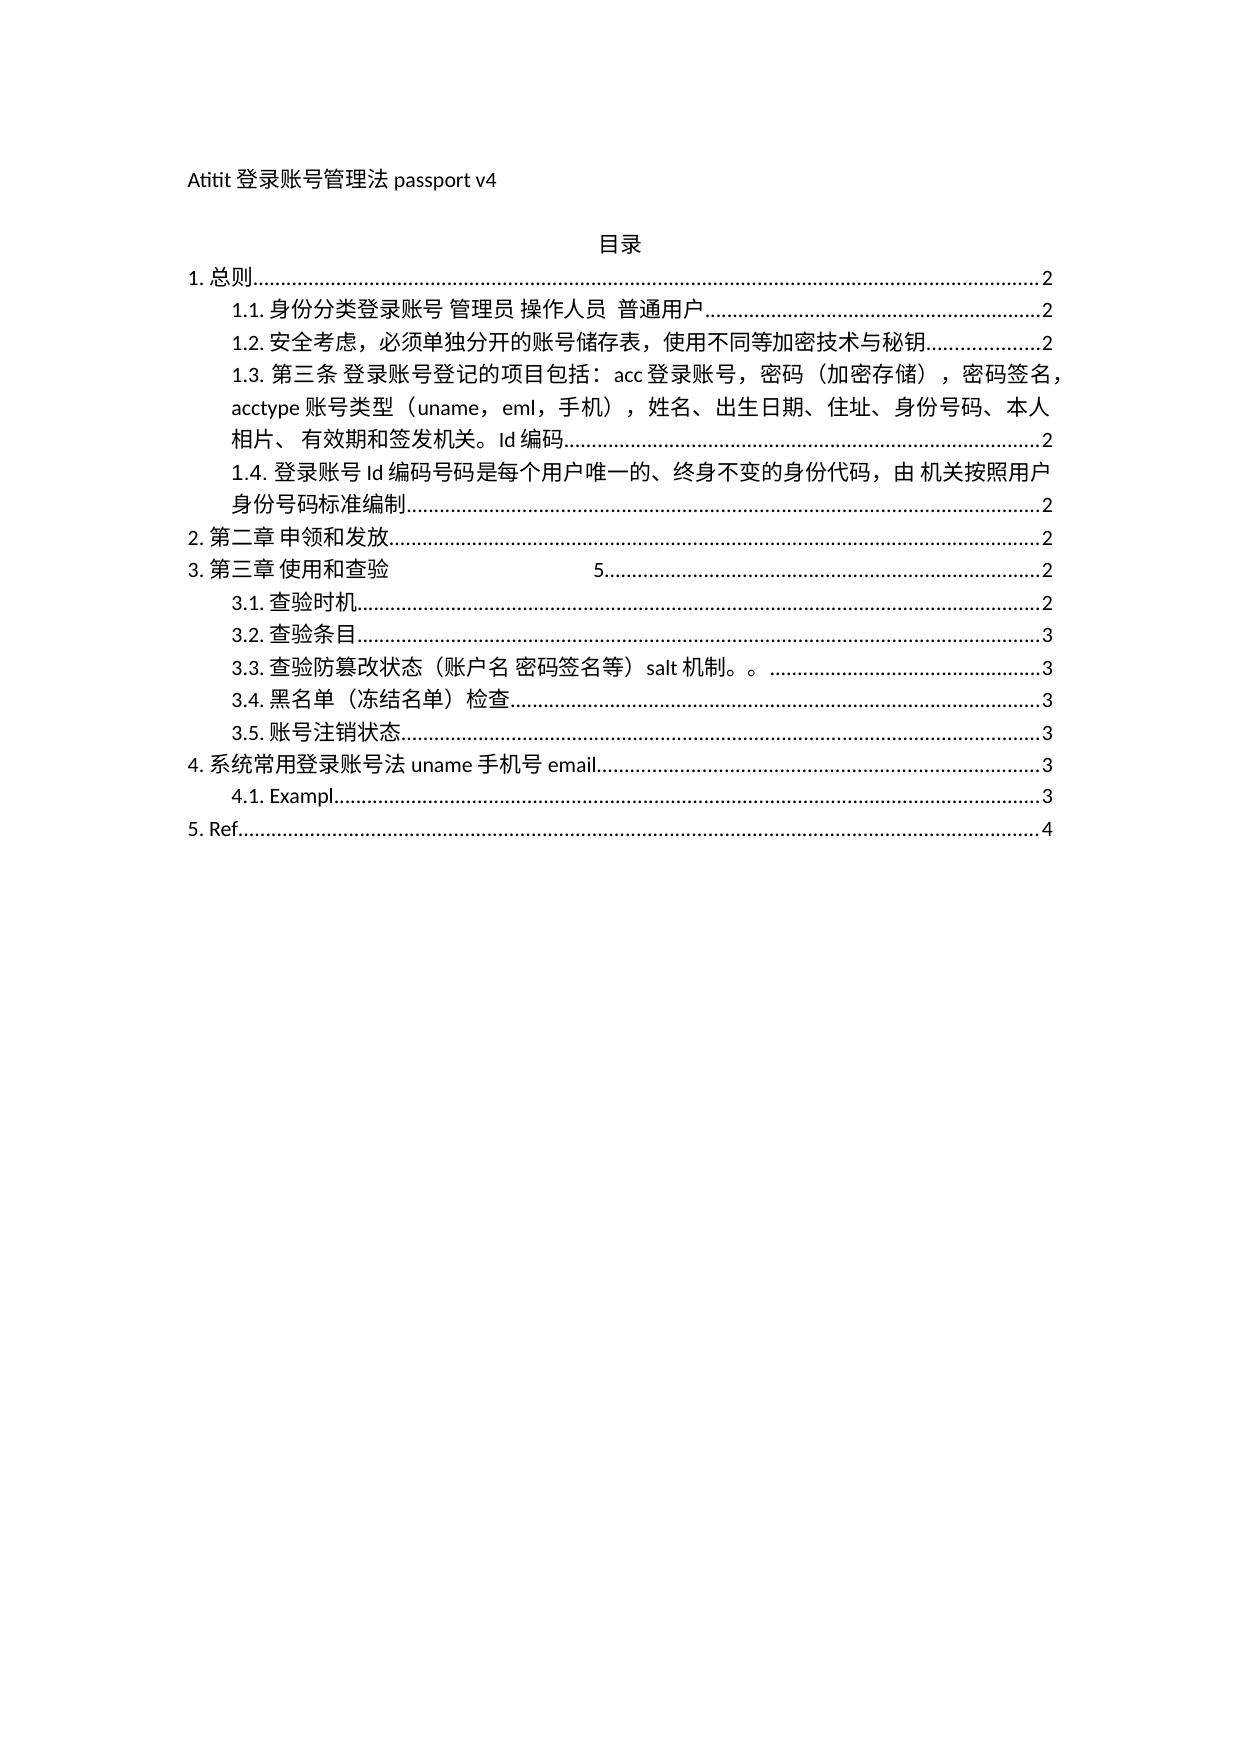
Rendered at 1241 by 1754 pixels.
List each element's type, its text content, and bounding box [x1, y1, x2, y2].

text Atitit 登录账号管理法passport v4 [187, 162, 1053, 194]
